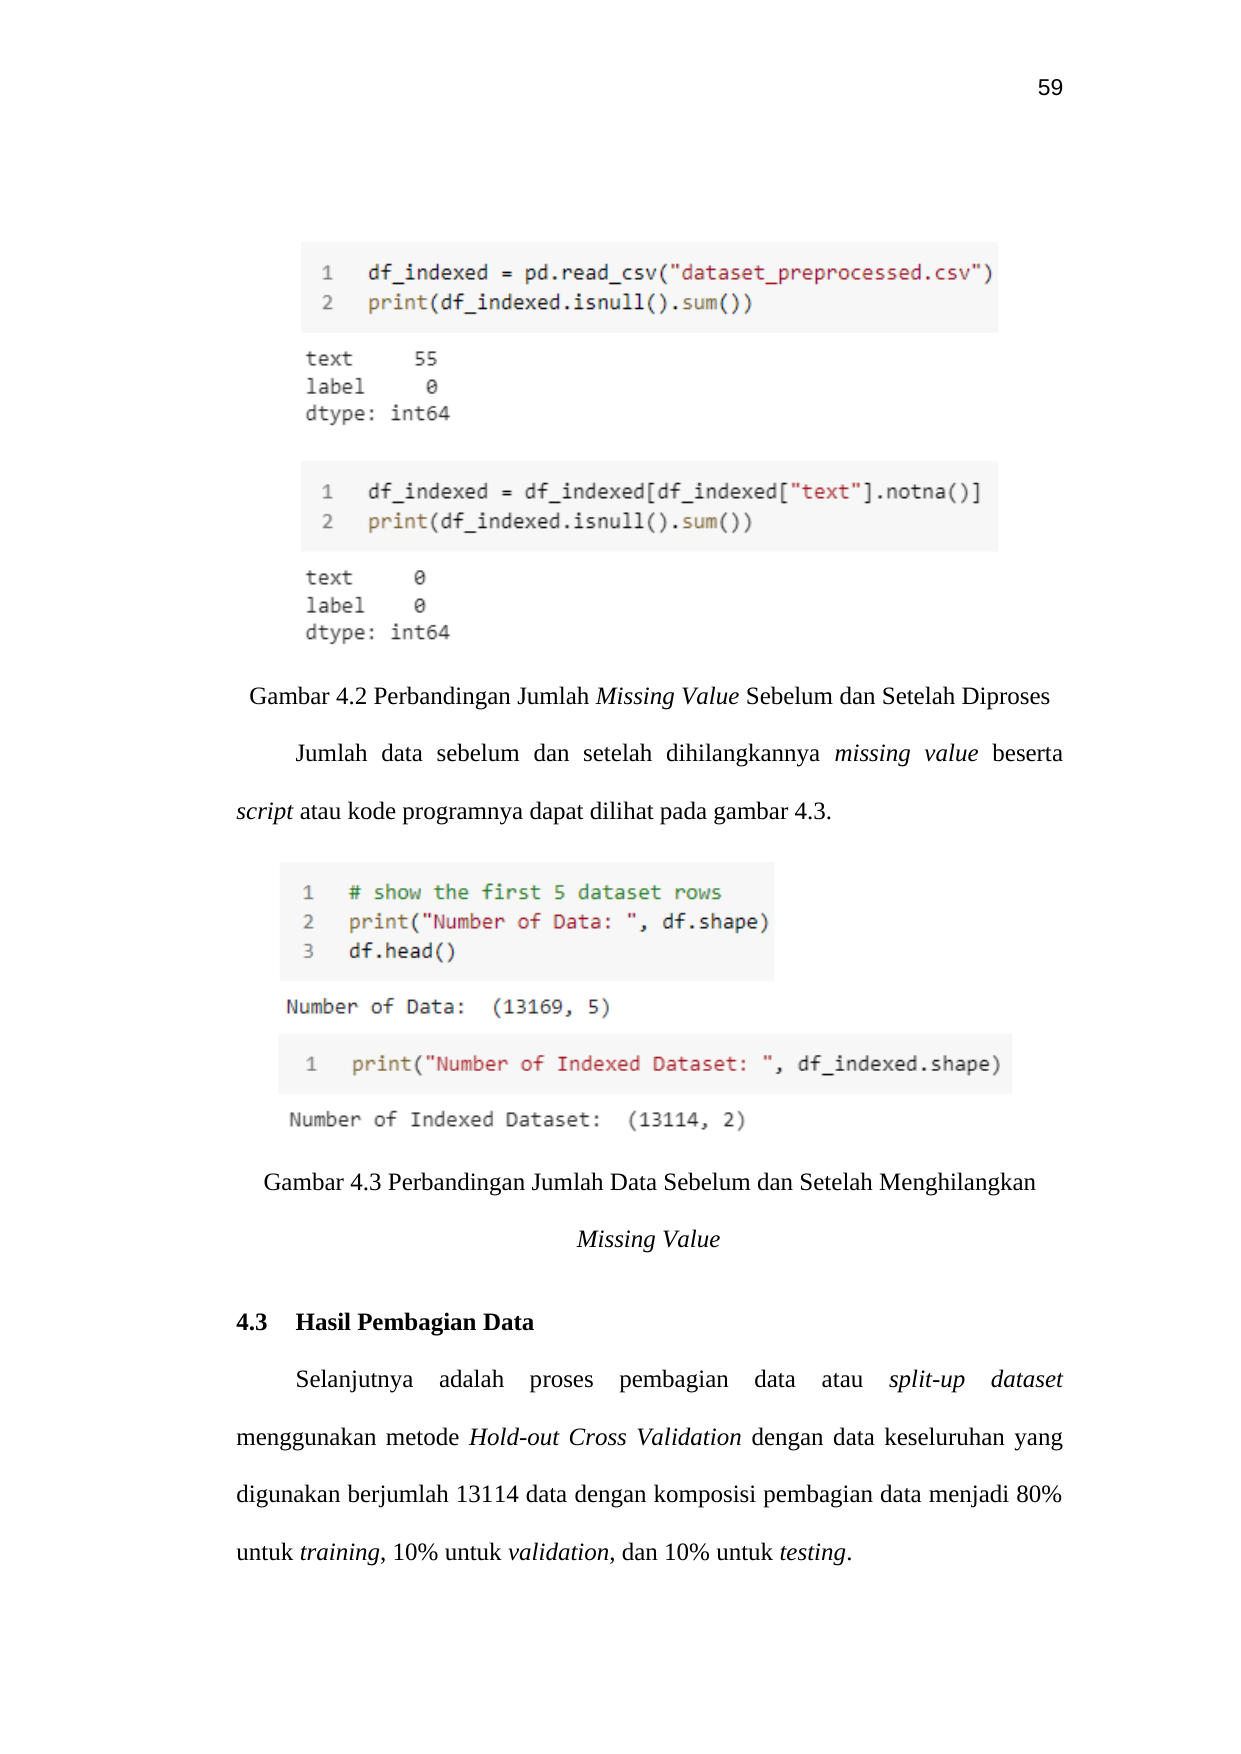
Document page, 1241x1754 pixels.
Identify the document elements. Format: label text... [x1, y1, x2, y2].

subtitle Hasil Pembagian Data [236, 1307, 1063, 1336]
text Selanjutnya adalah proses pembagian data atau split-up dataset menggunakan metode Hold-out Cross Validation dengan data keseluruhan yang digunakan berjumlah 13114 data dengan komposisi pembagian data menjadi 80% untuk training, 10% untuk validation, dan 10% untuk testing. [236, 1364, 1063, 1566]
text Gambar 4.2 Perbandingan Jumlah Missing Value Sebelum dan Setelah Diproses [236, 681, 1063, 709]
picture [301, 236, 999, 652]
text Jumlah data sebelum dan setelah dihilangkannya missing value beserta script atau kode programnya dapat dilihat pada gambar 4.3. [236, 738, 1063, 824]
picture [274, 853, 1025, 1139]
text Gambar 4.3 Perbandingan Jumlah Data Sebelum dan Setelah Menghilangkan Missing Value [236, 1167, 1063, 1253]
